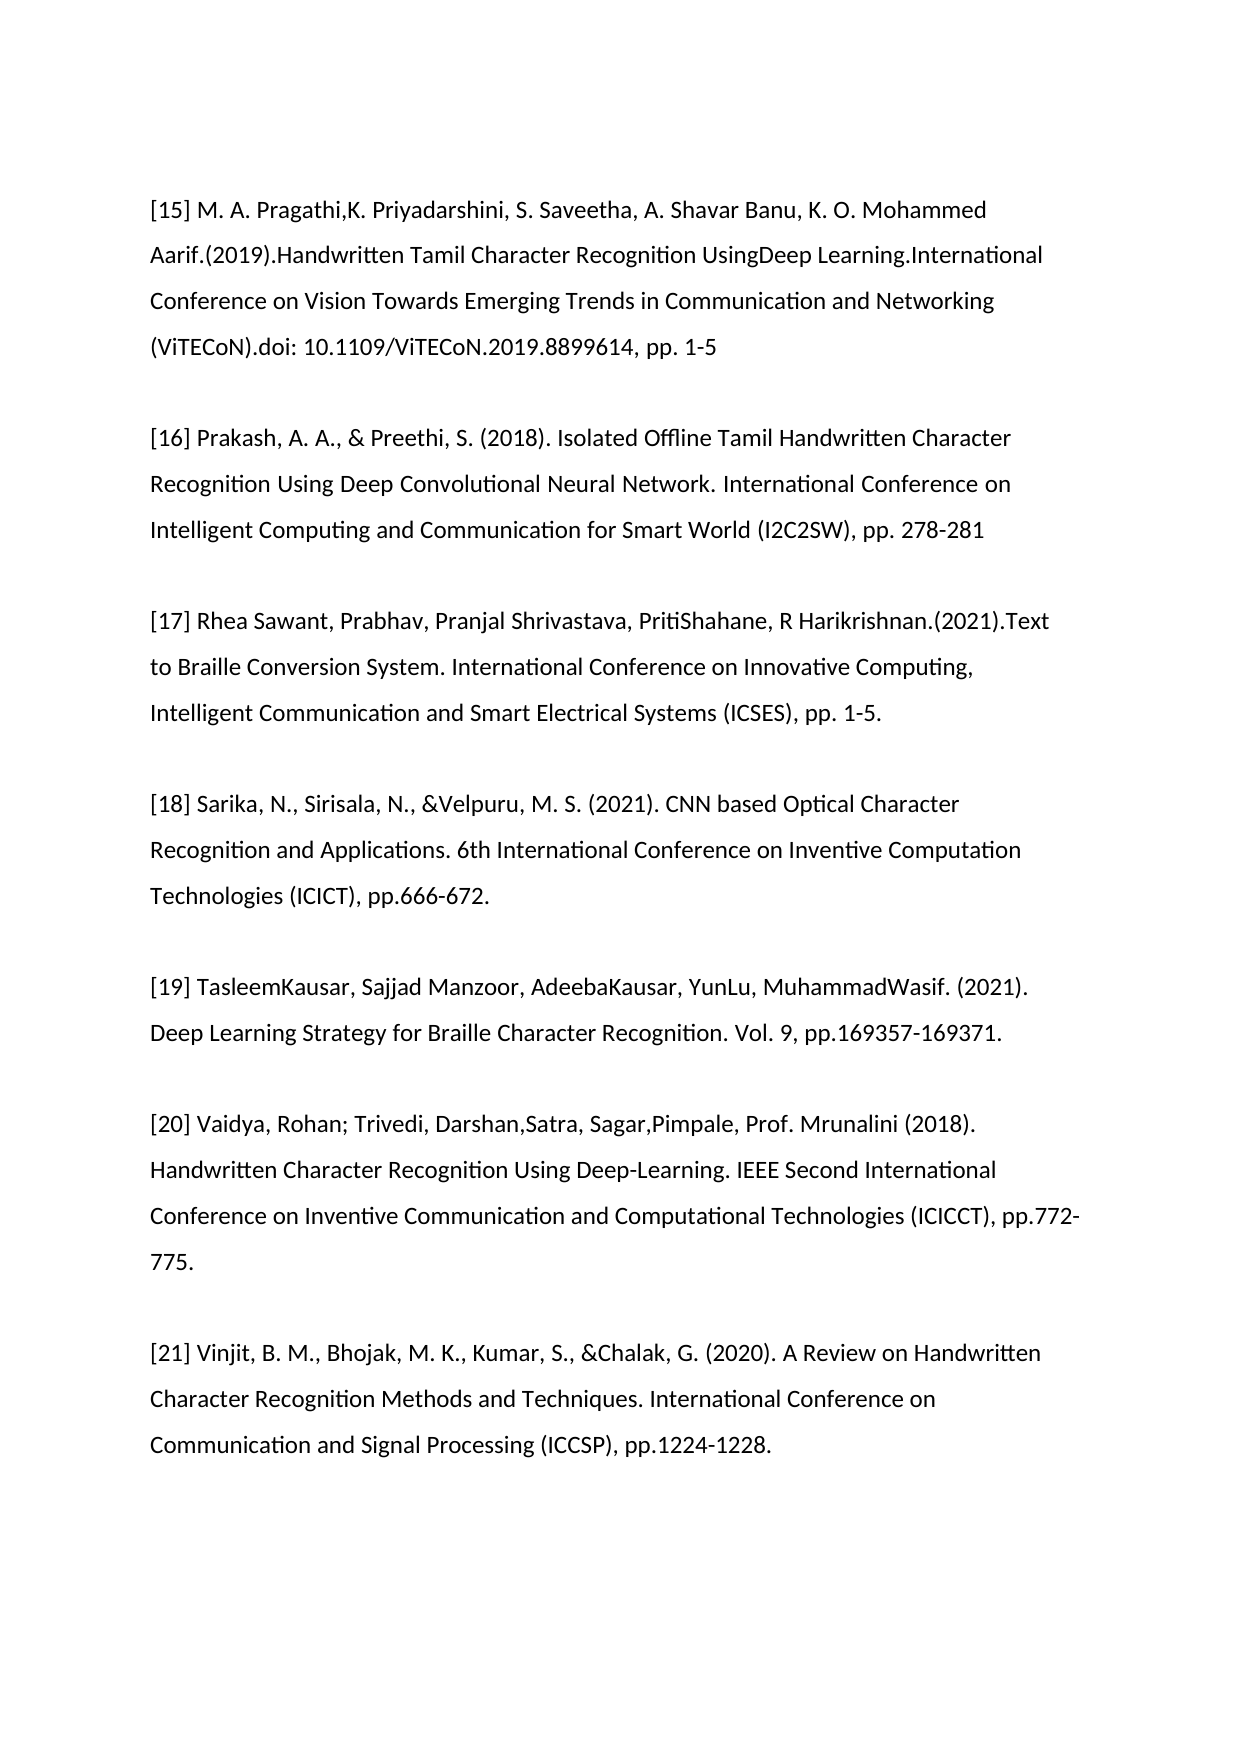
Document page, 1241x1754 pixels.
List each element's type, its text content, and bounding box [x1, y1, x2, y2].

list M. A. Pragathi,K. Priyadarshini, S. Saveetha, A. Shavar Banu, K. O. Mohammed Aarif.(2019).Handwritten Tamil Character Recognition UsingDeep Learning.International Conference on Vision Towards Emerging Trends in Communication and Networking (ViTECoN).doi: 10.1109/ViTECoN.2019.8899614, pp. 1-5 [150, 194, 1045, 362]
list Vinjit, B. M., Bhojak, M. K., Kumar, S., &Chalak, G. (2020). A Review on Handwritten Character Recognition Methods and Techniques. International Conference on Communication and Signal Processing (ICCSP), pp.1224-1228. [150, 1337, 1042, 1459]
list Rhea Sawant, Prabhav, Pranjal Shrivastava, PritiShahane, R Harikrishnan.(2021).Text to Braille Conversion System. International Conference on Innovative Computing, Intelligent Communication and Smart Electrical Systems (ICSES), pp. 1-5. [150, 606, 1077, 727]
list Sarika, N., Sirisala, N., &Velpuru, M. S. (2021). CNN based Optical Character Recognition and Applications. 6th International Conference on Inventive Computation Technologies (ICICT), pp.666-672. [150, 788, 1086, 910]
list Prakash, A. A., & Preethi, S. (2018). Isolated Offline Tamil Handwritten Character Recognition Using Deep Convolutional Neural Network. International Conference on Intelligent Computing and Communication for Smart World (I2C2SW), pp. 278-281 [150, 423, 1012, 544]
list Vaidya, Rohan; Trivedi, Darshan,Satra, Sagar,Pimpale, Prof. Mrunalini (2018). Handwritten Character Recognition Using Deep-Learning. IEEE Second International Conference on Inventive Communication and Computational Technologies (ICICCT), pp.772- 775. [150, 1109, 1082, 1276]
list TasleemKausar, Sajjad Manzoor, AdeebaKausar, YunLu, MuhammadWasif. (2021). Deep Learning Strategy for Braille Character Recognition. Vol. 9, pp.169357-169371. [150, 972, 1088, 1048]
